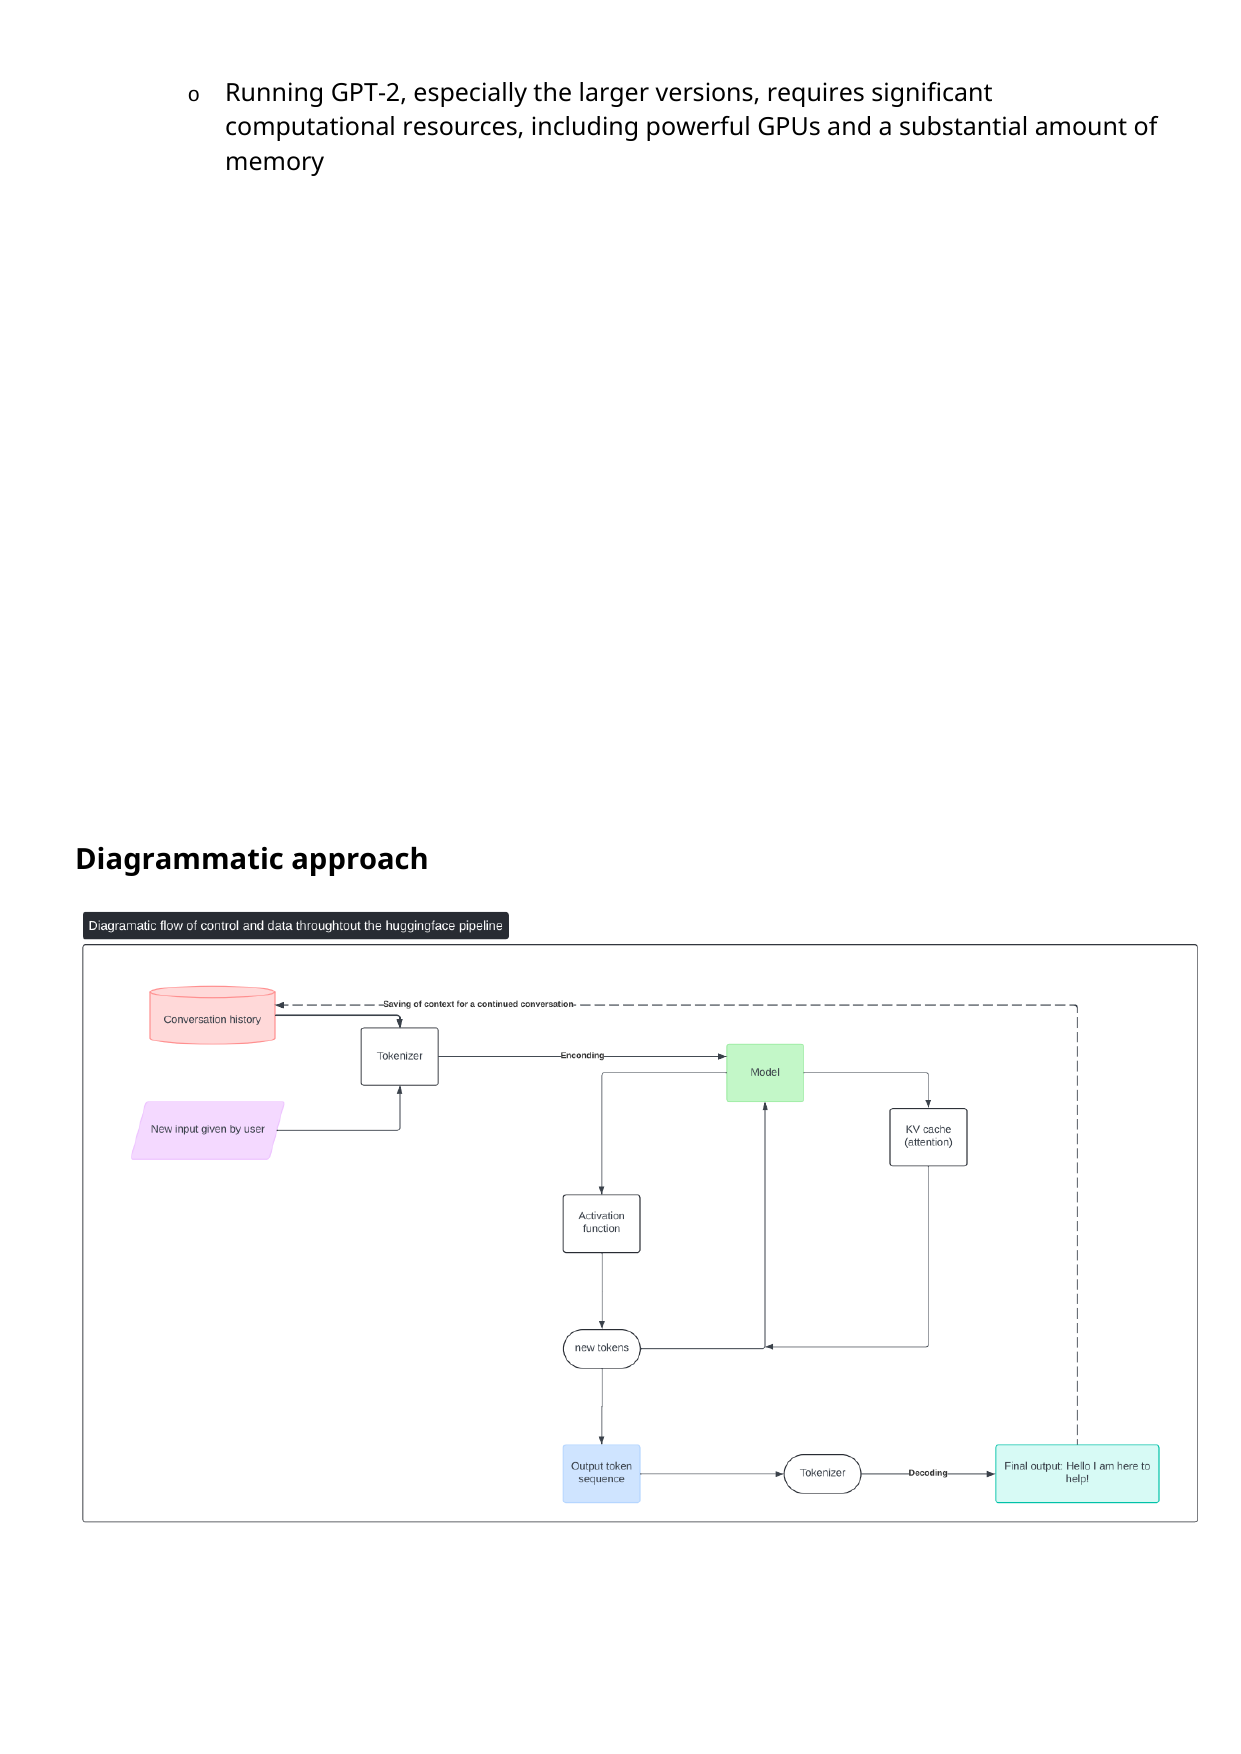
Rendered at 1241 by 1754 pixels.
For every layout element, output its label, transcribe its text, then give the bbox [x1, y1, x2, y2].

picture [75, 907, 1202, 1538]
text Diagrammatic approach [75, 839, 1165, 878]
list Running GPT-2, especially the larger versions, requires significant computational resources, including powerful GPUs and a substantial amount of memory [187, 75, 1165, 177]
